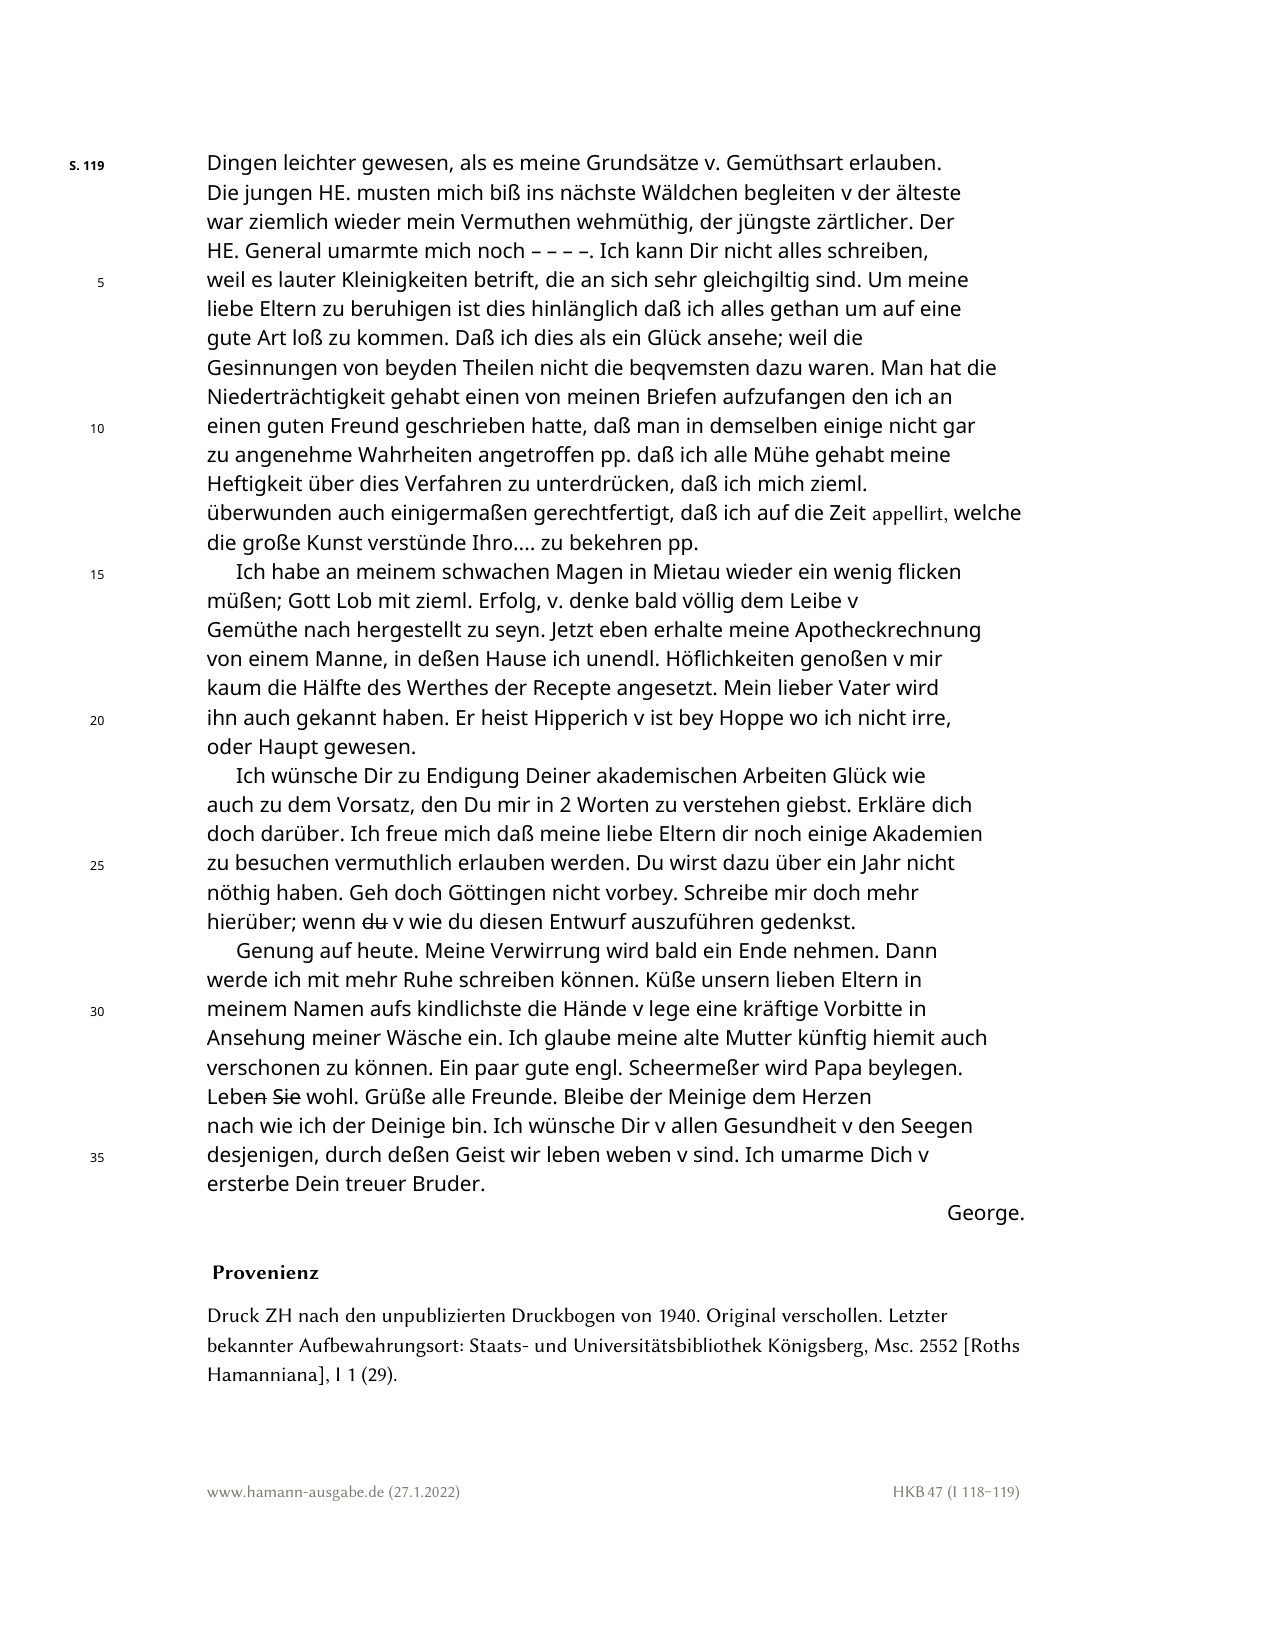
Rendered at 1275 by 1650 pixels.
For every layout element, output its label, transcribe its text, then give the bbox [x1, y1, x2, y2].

text Heftigkeit über dies Verfahren zu unterdrücken, daß ich mich zieml. [207, 468, 1025, 497]
text hierüber; wenn du v wie du diesen Entwurf auszuführen gedenkst. [207, 906, 1025, 935]
text George. [207, 1197, 1025, 1227]
text weil es lauter Kleinigkeiten betrift, die an sich sehr gleichgiltig sind. Um meine [207, 264, 1025, 293]
text von einem Manne, in deßen Hause ich unendl. Höflichkeiten genoßen v mir [207, 643, 1025, 672]
text desjenigen, durch deßen Geist wir leben weben v sind. Ich umarme Dich v [207, 1139, 1025, 1168]
text Die jungen HE. musten mich biß ins nächste Wäldchen begleiten v der älteste [207, 177, 1025, 206]
text gute Art loß zu kommen. Daß ich dies als ein Glück ansehe; weil die [207, 322, 1025, 352]
text ihn auch gekannt haben. Er heist Hipperich v ist bey Hoppe wo ich nicht irre, [207, 702, 1025, 731]
text nöthig haben. Geh doch Göttingen nicht vorbey. Schreibe mir doch mehr [207, 877, 1025, 906]
text Dingen leichter gewesen, als es meine Grundsätze v. Gemüthsart erlauben. [207, 147, 1025, 177]
text auch zu dem Vorsatz, den Du mir in 2 Worten zu verstehen giebst. Erkläre dich [207, 789, 1025, 818]
text 5 [0, 264, 104, 293]
text Provenienz [207, 1256, 1025, 1285]
text kaum die Hälfte des Werthes der Recepte angesetzt. Mein lieber Vater wird [207, 672, 1025, 702]
text HE. General umarmte mich noch – – – –. Ich kann Dir nicht alles schreiben, [207, 235, 1025, 264]
text 25 [0, 847, 104, 877]
text Gesinnungen von beyden Theilen nicht die beqvemsten dazu waren. Man hat die [207, 352, 1025, 381]
text verschonen zu können. Ein paar gute engl. Scheermeßer wird Papa beylegen. [207, 1052, 1025, 1081]
text zu angenehme Wahrheiten angetroffen pp. daß ich alle Mühe gehabt meine [207, 439, 1025, 468]
text ersterbe Dein treuer Bruder. [207, 1168, 1025, 1197]
text 10 [0, 410, 104, 439]
text Niederträchtigkeit gehabt einen von meinen Briefen aufzufangen den ich an [207, 381, 1025, 410]
text Leben Sie wohl. Grüße alle Freunde. Bleibe der Meinige dem Herzen [207, 1081, 1025, 1110]
text müßen; Gott Lob mit zieml. Erfolg, v. denke bald völlig dem Leibe v [207, 585, 1025, 614]
text 30 [0, 993, 104, 1022]
text Gemüthe nach hergestellt zu seyn. Jetzt eben erhalte meine Apotheckrechnung [207, 614, 1025, 643]
text liebe Eltern zu beruhigen ist dies hinlänglich daß ich alles gethan um auf eine [207, 293, 1025, 322]
text Genung auf heute. Meine Verwirrung wird bald ein Ende nehmen. Dann [236, 935, 1025, 964]
text die große Kunst verstünde Ihro‥‥ zu bekehren pp. [207, 527, 1025, 556]
text oder Haupt gewesen. [207, 731, 1025, 760]
text Ich wünsche Dir zu Endigung Deiner akademischen Arbeiten Glück wie [236, 760, 1025, 789]
text S. 119 [0, 147, 104, 177]
text 15 [0, 556, 104, 585]
text nach wie ich der Deinige bin. Ich wünsche Dir v allen Gesundheit v den Seegen [207, 1110, 1025, 1139]
text 35 [0, 1139, 104, 1168]
text Ich habe an meinem schwachen Magen in Mietau wieder ein wenig flicken [236, 556, 1025, 585]
text meinem Namen aufs kindlichste die Hände v lege eine kräftige Vorbitte in [207, 993, 1025, 1022]
text zu besuchen vermuthlich erlauben werden. Du wirst dazu über ein Jahr nicht [207, 847, 1025, 877]
text werde ich mit mehr Ruhe schreiben können. Küße unsern lieben Eltern in [207, 964, 1025, 993]
text Ansehung meiner Wäsche ein. Ich glaube meine alte Mutter künftig hiemit auch [207, 1022, 1025, 1052]
text überwunden auch einigermaßen gerechtfertigt, daß ich auf die Zeit appellirt, welche [207, 497, 1025, 527]
text doch darüber. Ich freue mich daß meine liebe Eltern dir noch einige Akademien [207, 818, 1025, 847]
text Druck ZH nach den unpublizierten Druckbogen von 1940. Original verschollen. Letzter bekannter Aufbewahrungsort: Staats- und Universitätsbibliothek Königsberg, Msc. 2552 [Roths Hamanniana], I 1 (29). [207, 1299, 1025, 1387]
text war ziemlich wieder mein Vermuthen wehmüthig, der jüngste zärtlicher. Der [207, 206, 1025, 235]
text einen guten Freund geschrieben hatte, daß man in demselben einige nicht gar [207, 410, 1025, 439]
text 20 [0, 702, 104, 731]
